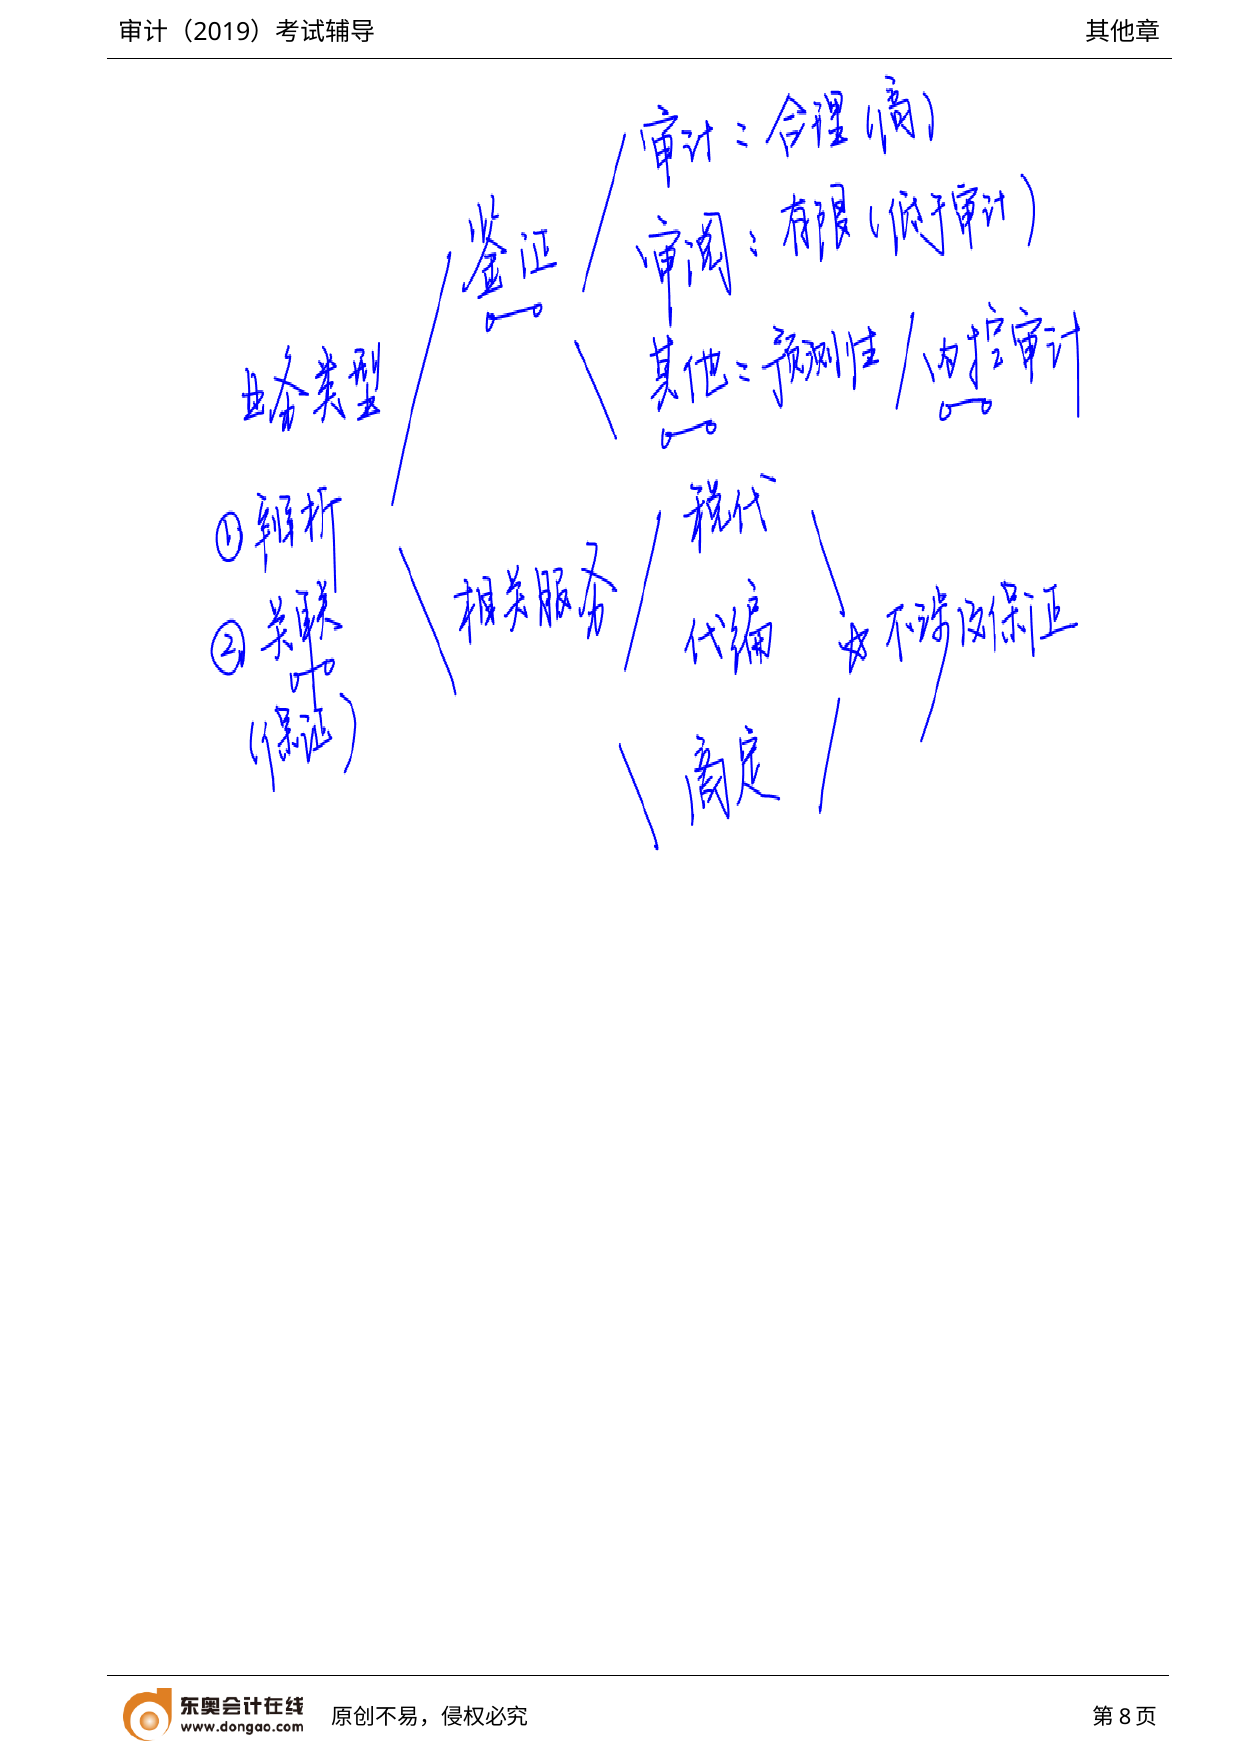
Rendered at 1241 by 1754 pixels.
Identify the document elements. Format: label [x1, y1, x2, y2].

picture [118, 1687, 308, 1742]
picture [206, 70, 1082, 855]
